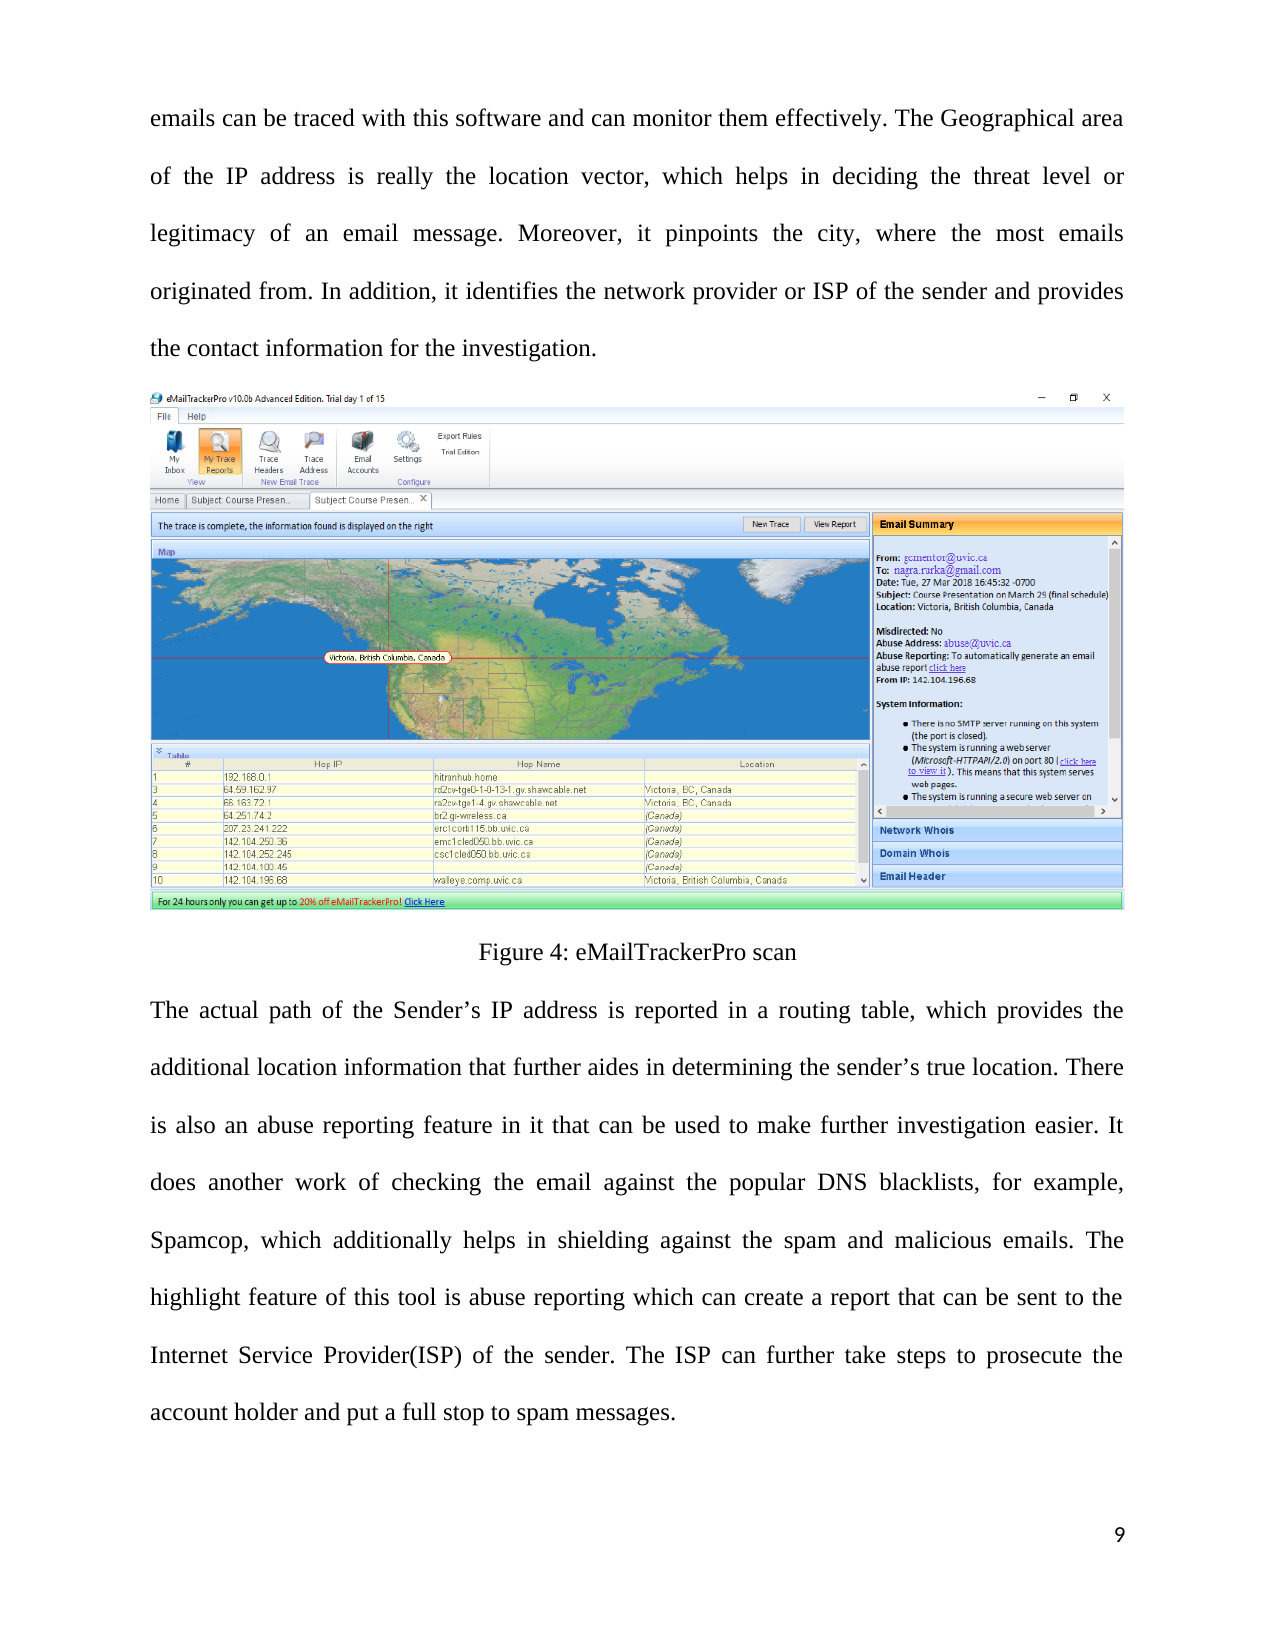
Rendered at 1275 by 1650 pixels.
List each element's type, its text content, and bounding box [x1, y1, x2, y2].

text Figure 4: eMailTrackerPro scan [150, 937, 1125, 966]
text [150, 103, 1125, 362]
text The actual path of the Sender’s IP address is reported in a routing table, which provides the additional location information that further aides in determining the sender’s true location. There is also an abuse reporting feature in it that can be used to make further investigation easier. It does another work of checking the email against the popular DNS blacklists, for example, Spamcop, which additionally helps in shielding against the spam and malicious emails. The highlight feature of this tool is abuse reporting which can create a report that can be sent to the Internet Service Provider(ISP) of the sender. The ISP can further take steps to prosecute the account holder and put a full stop to spam messages. [150, 995, 1125, 1426]
picture [150, 391, 1125, 910]
